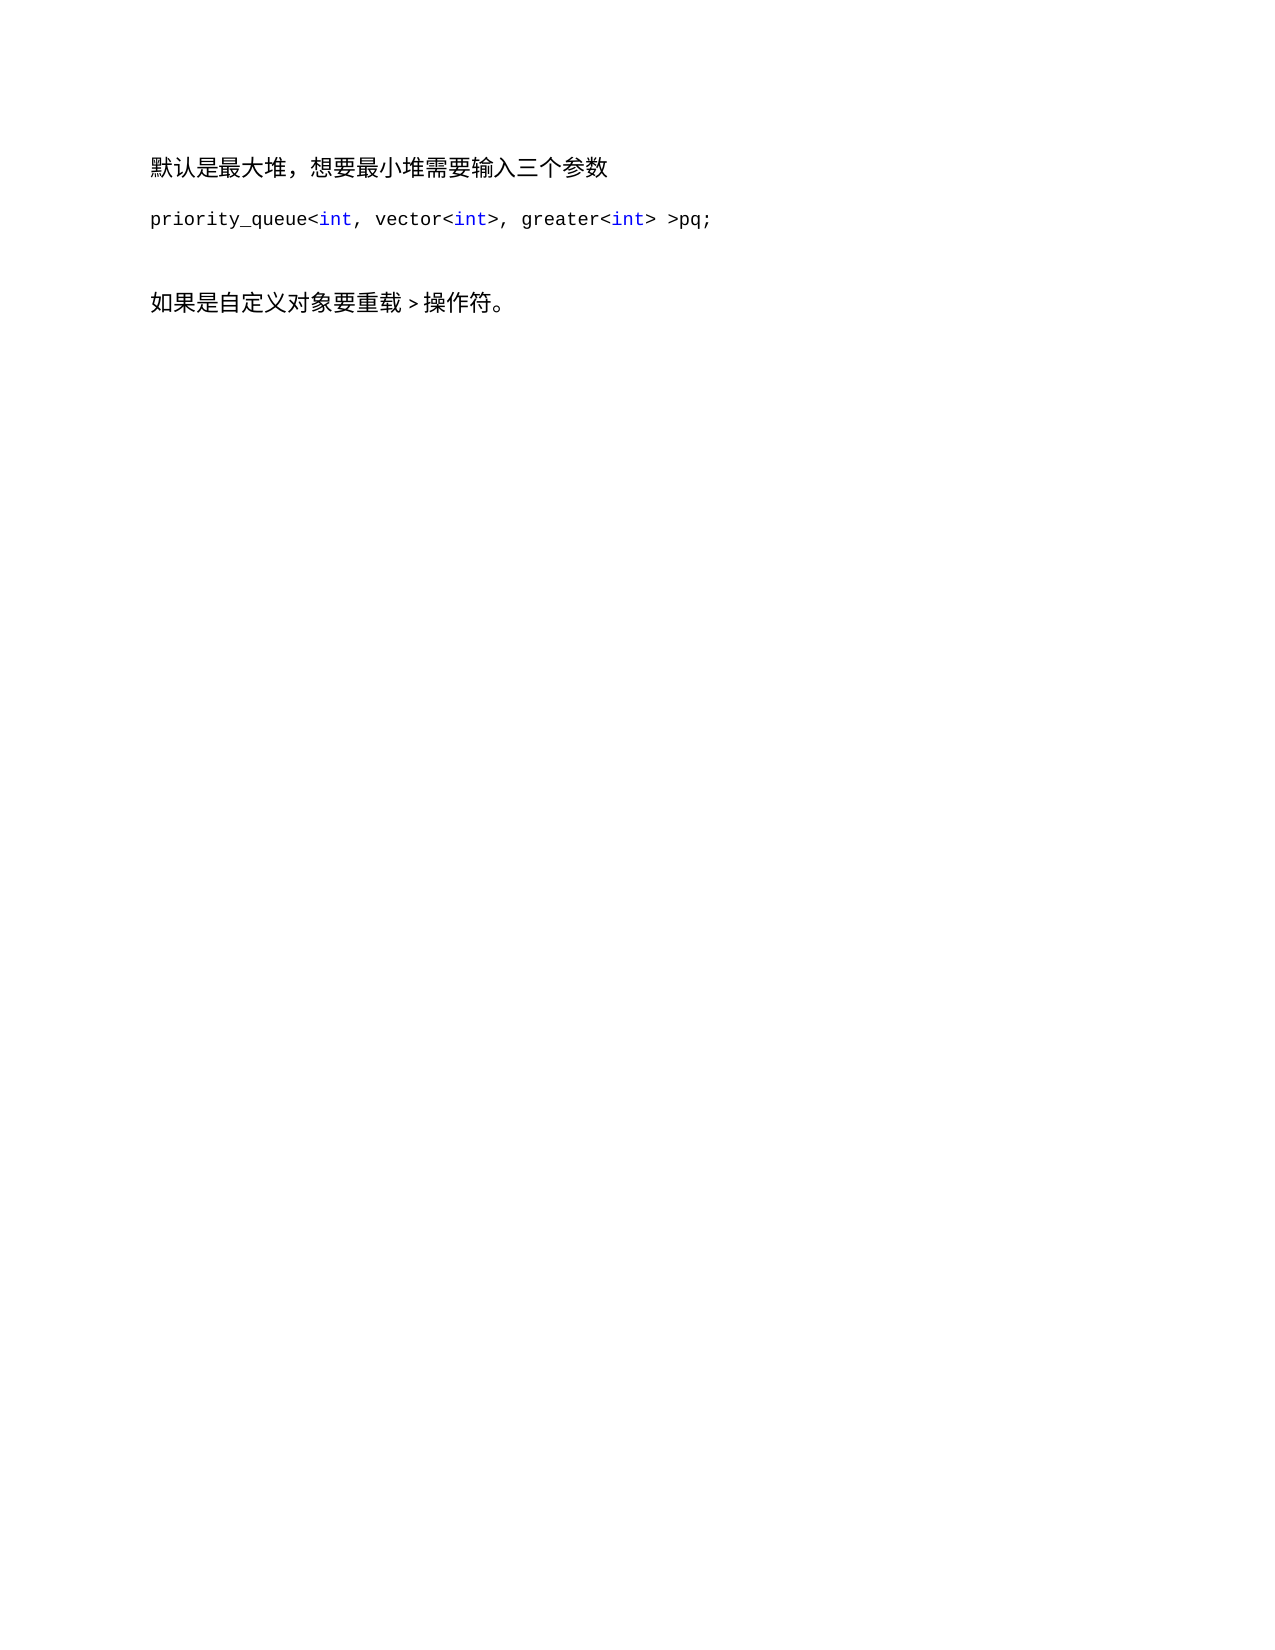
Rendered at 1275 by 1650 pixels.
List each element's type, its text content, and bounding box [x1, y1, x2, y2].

text 如果是自定义对象要重载 > 操作符。 [150, 284, 1125, 318]
text 默认是最大堆，想要最小堆需要输入三个参数 [150, 150, 1125, 183]
text priority_queue<int, vector<int>, greater<int> >pq; [150, 209, 1125, 231]
